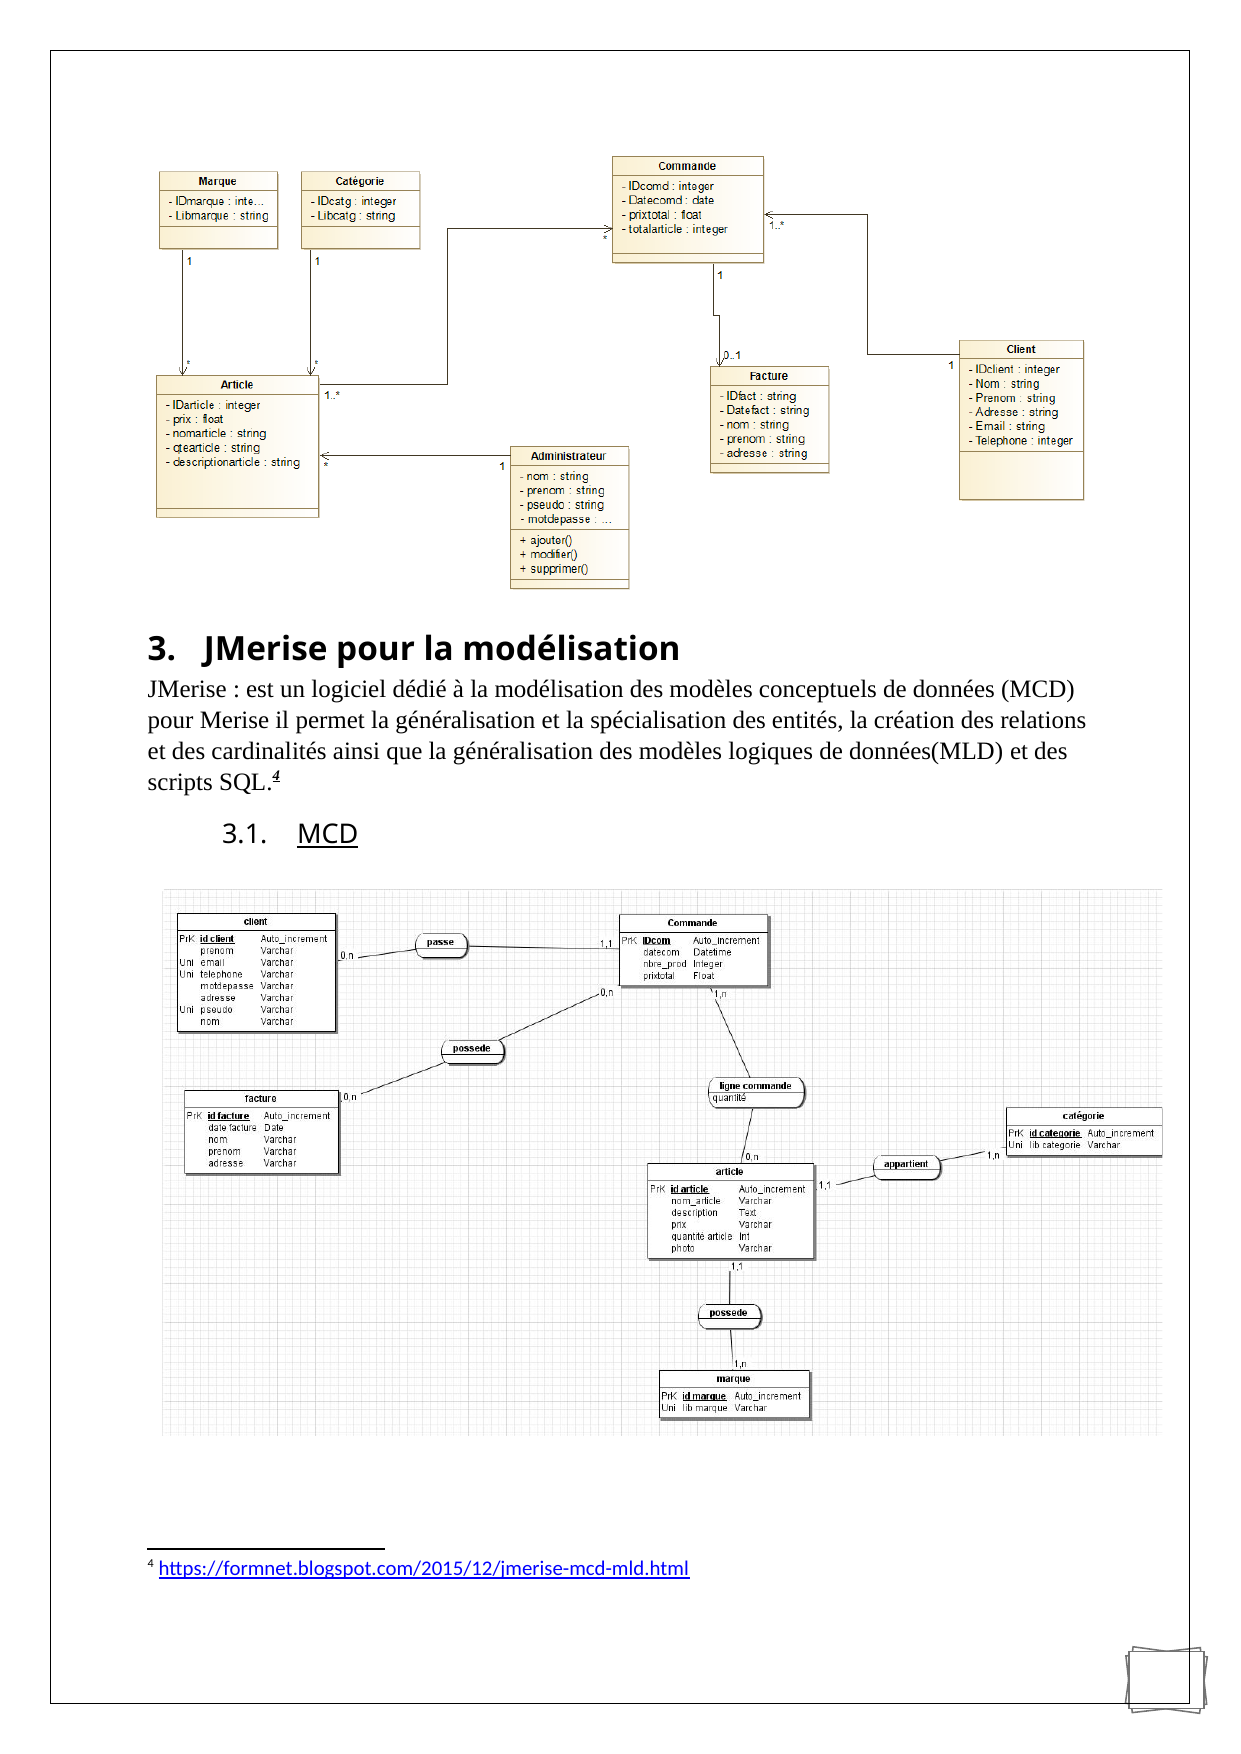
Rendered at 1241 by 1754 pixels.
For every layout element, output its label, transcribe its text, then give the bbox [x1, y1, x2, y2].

picture [162, 889, 1163, 1436]
picture [147, 147, 1093, 598]
text JMerise : est un logiciel dédié à la modélisation des modèles conceptuels de données (MCD) pour Merise il permet la généralisation et la spécialisation des entités, la création des relations et des cardinalités ainsi que la généralisation des modèles logiques de données(MLD) et des scripts SQL. [147, 674, 1093, 796]
subtitle JMerise pour la modélisation [147, 625, 1093, 670]
subtitle MCD [222, 815, 1093, 852]
